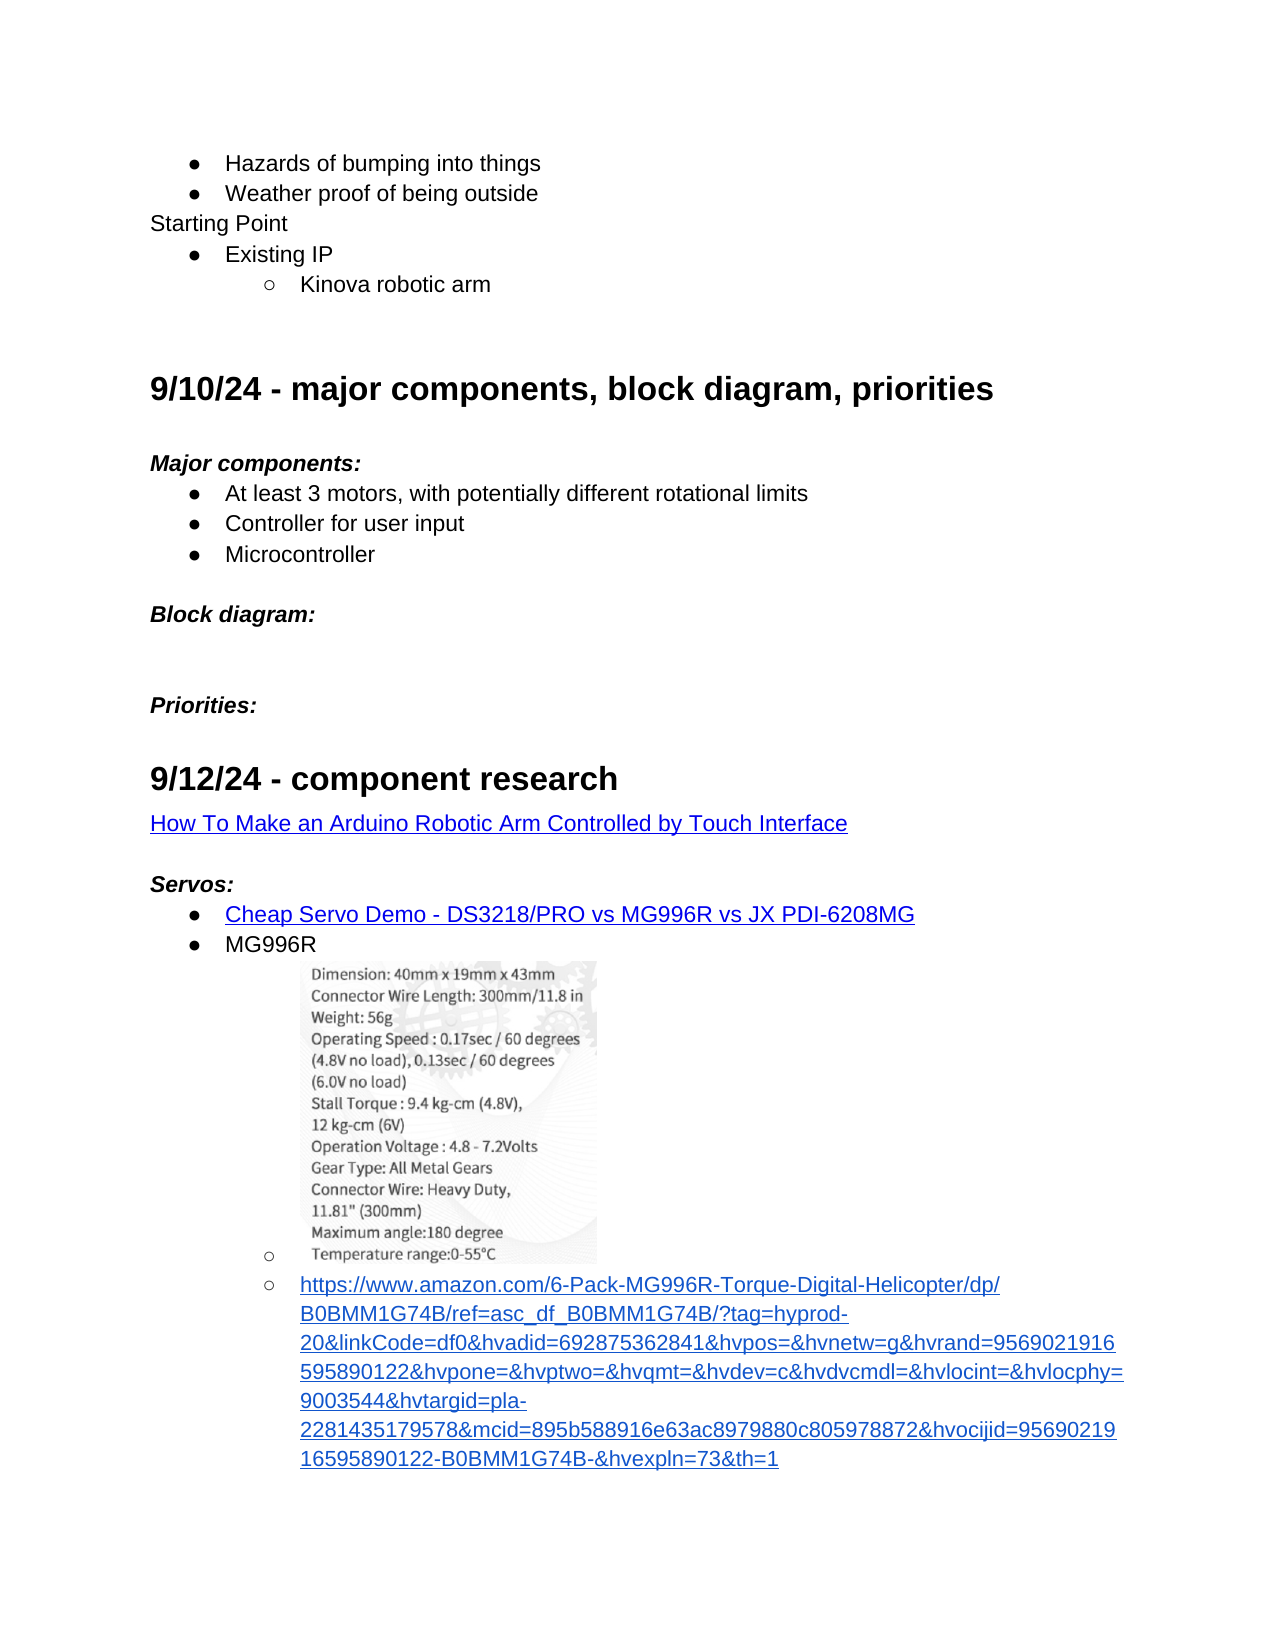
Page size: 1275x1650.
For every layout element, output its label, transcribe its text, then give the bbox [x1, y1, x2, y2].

text Major components: [150, 450, 1125, 476]
list Cheap Servo Demo - DS3218/PRO vs MG996R vs JX PDI-6208MG [187, 901, 1125, 927]
list Hazards of bumping into things [187, 150, 1125, 176]
subtitle 9/12/24 - component research [150, 759, 1125, 798]
list Weather proof of being outside [187, 180, 1125, 207]
list Controller for user input [187, 510, 1125, 537]
text How To Make an Arduino Robotic Arm Controlled by Touch Interface [150, 810, 1125, 837]
picture [300, 961, 597, 1264]
list MG996R [187, 931, 1125, 957]
list At least 3 motors, with potentially different rotational limits [187, 480, 1125, 506]
text Starting Point [150, 210, 1125, 237]
list https://www.amazon.com/6-Pack-MG996R-Torque-Digital-Helicopter/dp/B0BMM1G74B/ref=asc_df_B0BMM1G74B/?tag=hyprod-20&linkCode=df0&hvadid=692875362841&hvpos=&hvnetw=g&hvrand=9569021916595890122&hvpone=&hvptwo=&hvqmt=&hvdev=c&hvdvcmdl=&hvlocint=&hvlocphy=9003544&hvtargid=pla-2281435179578&mcid=895b588916e63ac8979880c805978872&hvocijid=9569021916595890122-B0BMM1G74B-&hvexpln=73&th=1 [262, 1272, 1125, 1471]
list Microcontroller [187, 541, 1125, 567]
text Block diagram: [150, 601, 1125, 627]
list Existing IP [187, 241, 1125, 267]
text Priorities: [150, 692, 1125, 718]
list Kinova robotic arm [262, 271, 1125, 297]
subtitle 9/10/24 - major components, block diagram, priorities [150, 369, 1125, 407]
text Servos: [150, 871, 1125, 897]
